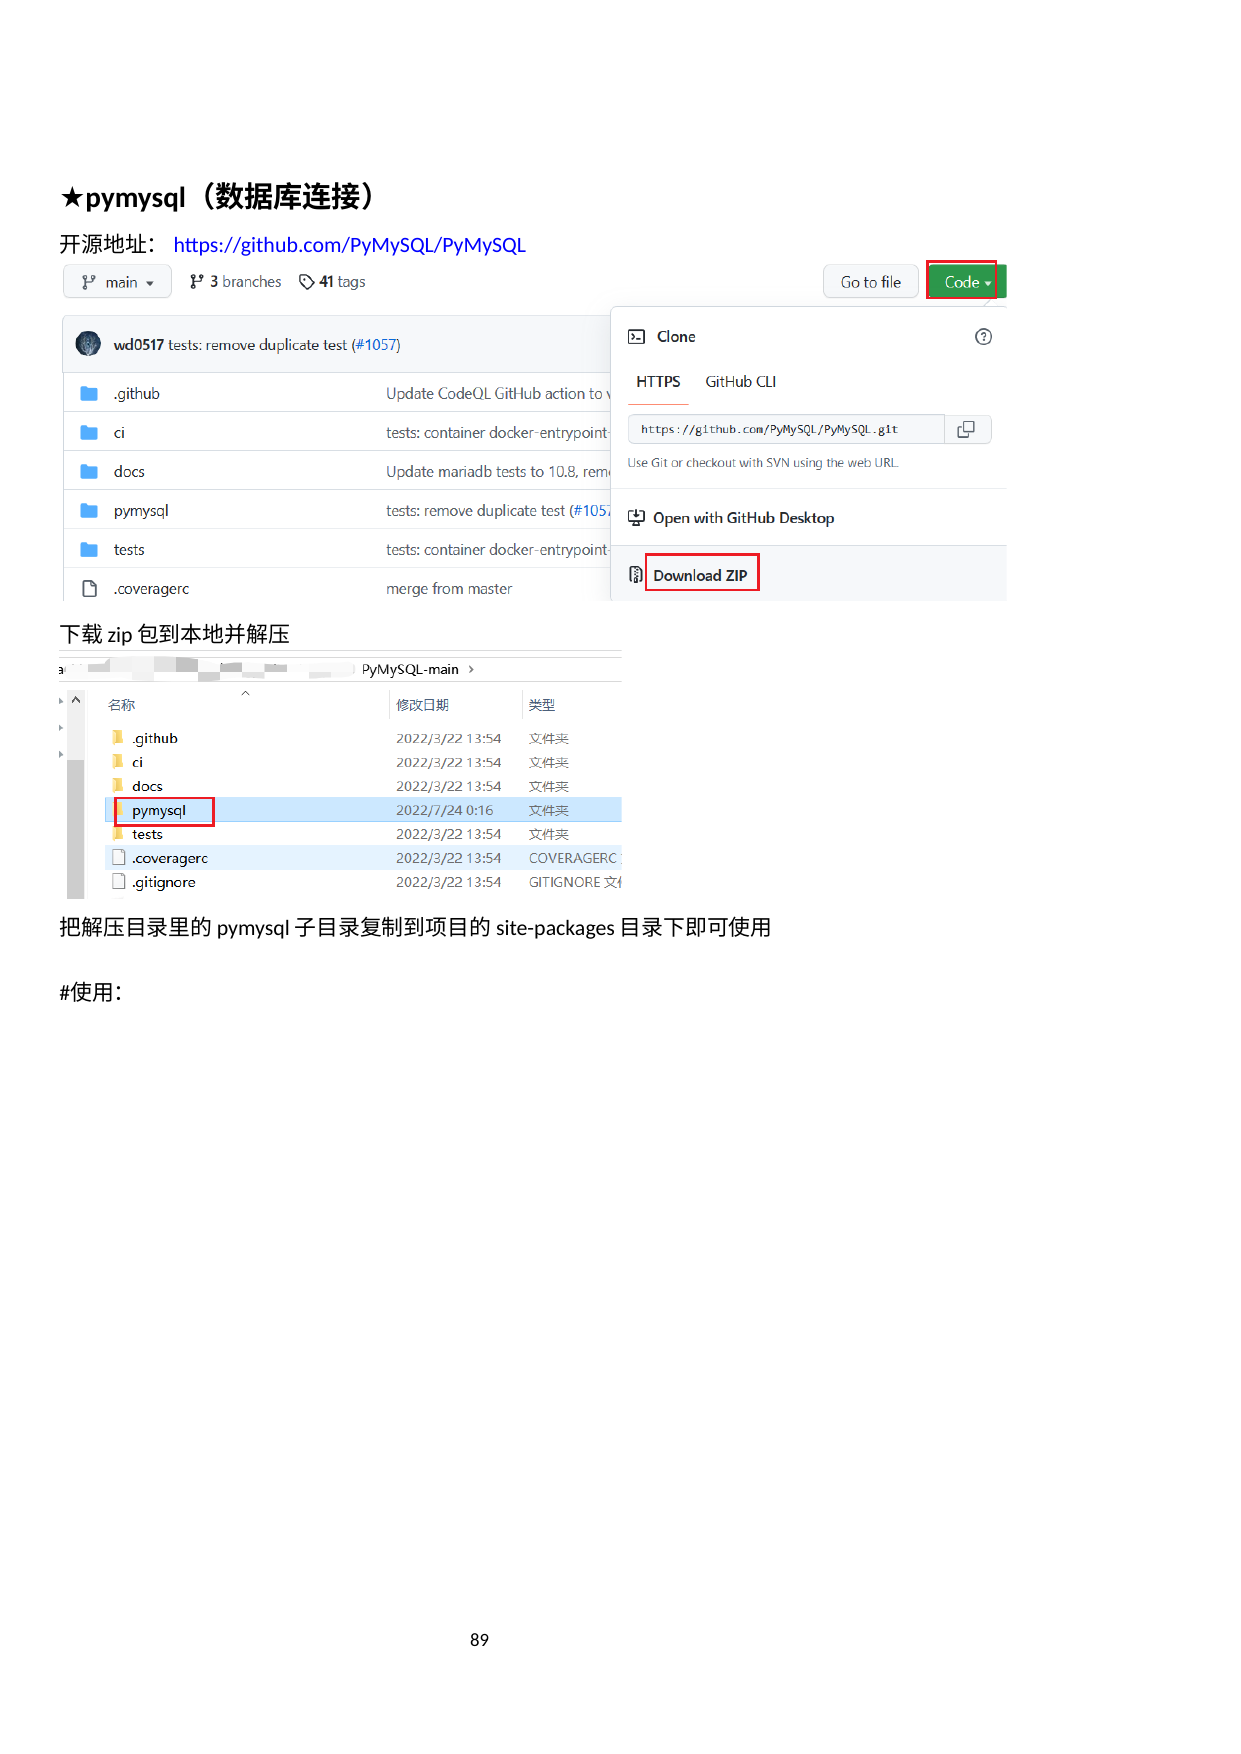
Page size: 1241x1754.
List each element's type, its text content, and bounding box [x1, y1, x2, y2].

picture [59, 259, 1007, 601]
text ★pymysql（数据库连接） [59, 162, 1181, 227]
text #使用： [59, 974, 1181, 1007]
picture [59, 649, 622, 899]
text 开源地址： https://github.com/PyMySQL/PyMySQL [59, 227, 1181, 259]
text 下载zip包到本地并解压 [59, 617, 1181, 649]
text 把解压目录里的pymysql子目录复制到项目的 site-packages目录下即可使用 [59, 909, 1181, 942]
